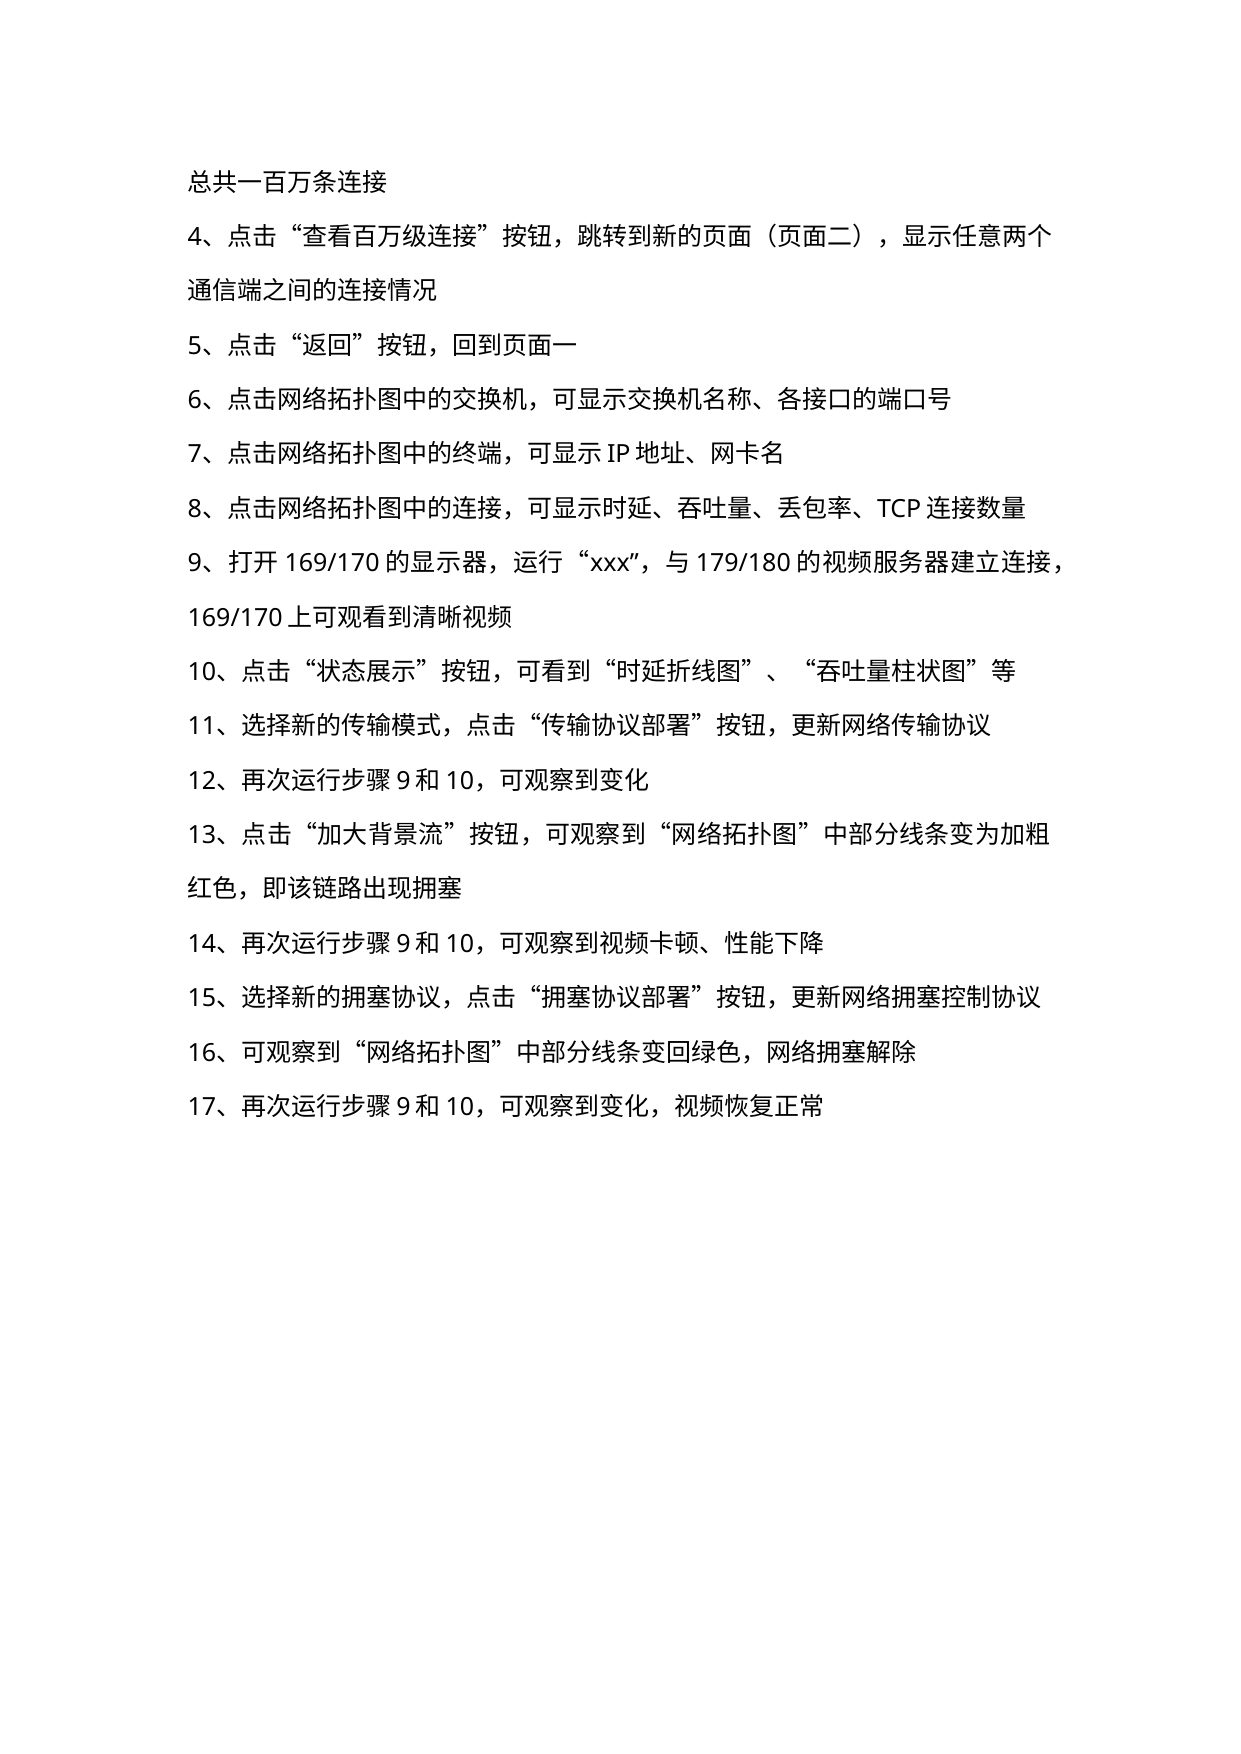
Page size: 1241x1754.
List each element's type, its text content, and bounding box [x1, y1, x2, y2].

text 17、再次运行步骤9和10，可观察到变化，视频恢复正常 [187, 1086, 1053, 1123]
text 7、点击网络拓扑图中的终端，可显示IP地址、网卡名 [187, 434, 1053, 470]
text 15、选择新的拥塞协议，点击“拥塞协议部署”按钮，更新网络拥塞控制协议 [187, 978, 1053, 1014]
text 4、点击“查看百万级连接”按钮，跳转到新的页面（页面二），显示任意两个通信端之间的连接情况 [187, 216, 1053, 307]
text 12、再次运行步骤9和10，可观察到变化 [187, 760, 1053, 796]
text 13、点击“加大背景流”按钮，可观察到“网络拓扑图”中部分线条变为加粗红色，即该链路出现拥塞 [187, 814, 1053, 905]
text 16、可观察到“网络拓扑图”中部分线条变回绿色，网络拥塞解除 [187, 1032, 1053, 1068]
text 6、点击网络拓扑图中的交换机，可显示交换机名称、各接口的端口号 [187, 379, 1053, 416]
text 9、打开169/170的显示器，运行“xxx”，与179/180的视频服务器建立连接，169/170上可观看到清晰视频 [187, 543, 1053, 633]
text 14、再次运行步骤9和10，可观察到视频卡顿、性能下降 [187, 923, 1053, 959]
text 10、点击“状态展示”按钮，可看到“时延折线图”、“吞吐量柱状图”等 [187, 651, 1053, 688]
text 3、点击“开启百万级连接”按钮，179/180接收到按钮点击事件，通过控制网远程登录六台终端，并运行终端中的“xxx”文件，六台终端之间相互建立TCP总共一百万条连接 [187, 162, 1053, 198]
text 5、点击“返回”按钮，回到页面一 [187, 325, 1053, 361]
text 11、选择新的传输模式，点击“传输协议部署”按钮，更新网络传输协议 [187, 706, 1053, 742]
text 8、点击网络拓扑图中的连接，可显示时延、吞吐量、丢包率、TCP连接数量 [187, 488, 1053, 524]
